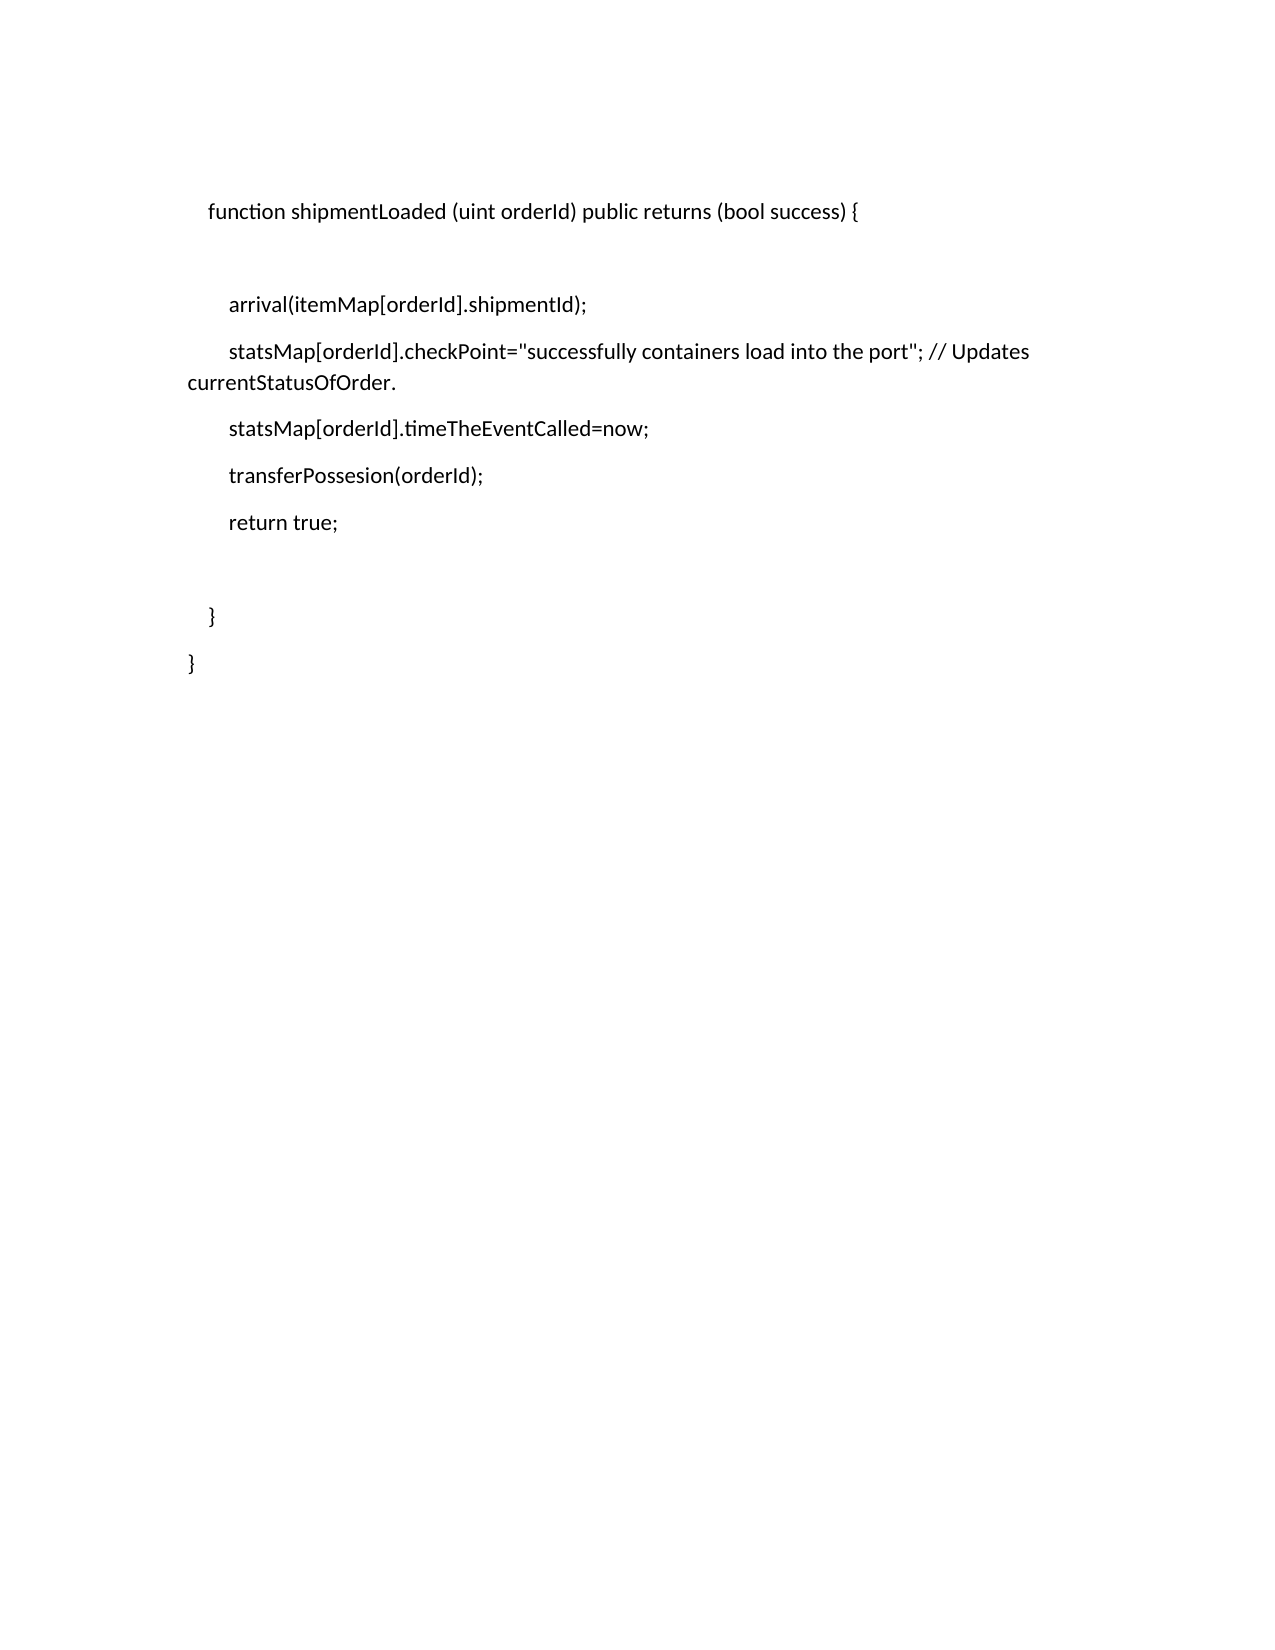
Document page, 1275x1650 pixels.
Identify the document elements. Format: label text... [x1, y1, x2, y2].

text statsMap[orderId].checkPoint="successfully containers load into the port"; // Updates currentStatusOfOrder. [187, 337, 1087, 396]
text transferPossesion(orderId); [187, 461, 1087, 489]
text return true; [187, 508, 1087, 536]
text } [187, 649, 1087, 677]
text statsMap[orderId].timeTheEventCalled=now; [187, 414, 1087, 443]
text arrival(itemMap[orderId].shipmentId); [187, 291, 1087, 319]
text function shipmentLoaded (uint orderId) public returns (bool success) { [187, 197, 1087, 225]
text } [187, 602, 1087, 630]
